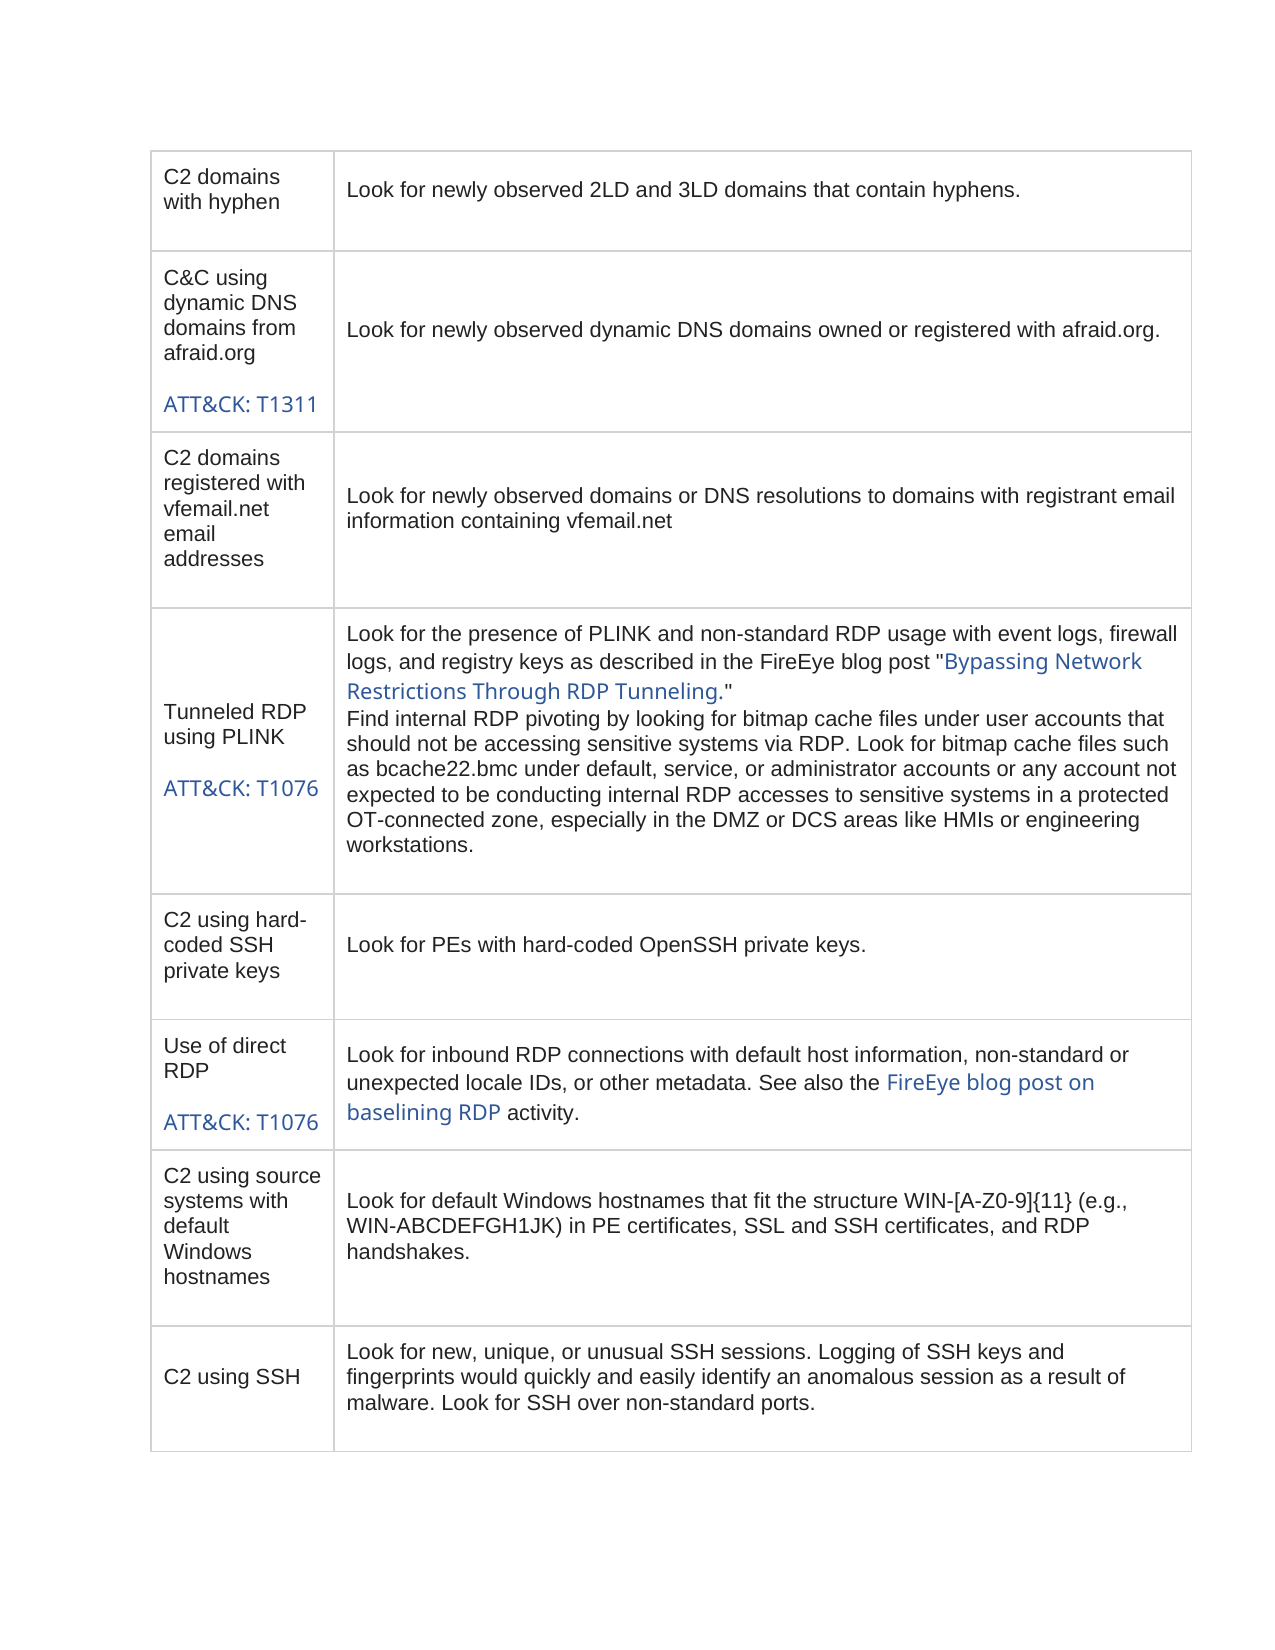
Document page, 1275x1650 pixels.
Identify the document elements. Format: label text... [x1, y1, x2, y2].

table_cell Look for PEs with hard-coded OpenSSH private keys. [335, 895, 1191, 1019]
table_cell Look for new, unique, or unusual SSH sessions. Logging of SSH keys and fingerprints would quickly and easily identify an anomalous session as a result of malware. Look for SSH over non-standard ports. [335, 1327, 1191, 1451]
table_cell C2 using source systems with default Windows hostnames [152, 1151, 333, 1325]
table_cell Look for the presence of PLINK and non-standard RDP usage with event logs, firewall logs, and registry keys as described in the FireEye blog post "Bypassing Network Restrictions Through RDP Tunneling." Find internal RDP pivoting by looking for bitmap cache files under user accounts that should not be accessing sensitive systems via RDP. Look for bitmap cache files such as bcache22.bmc under default, service, or administrator accounts or any account not expected to be conducting internal RDP accesses to sensitive systems in a protected OT-connected zone, especially in the DMZ or DCS areas like HMIs or engineering workstations. [335, 609, 1191, 893]
table_cell Look for newly observed dynamic DNS domains owned or registered with afraid.org. [335, 252, 1191, 431]
table_cell C&C using dynamic DNS domains from afraid.org ATT&CK: T1311 [152, 252, 333, 431]
table_cell C2 using SSH [152, 1327, 333, 1451]
table_cell Use of direct RDP ATT&CK: T1076 [152, 1020, 333, 1149]
table_cell Tunneled RDP using PLINK ATT&CK: T1076 [152, 609, 333, 893]
table_cell C2 domains registered with vfemail.net email addresses [152, 433, 333, 607]
table_cell C2 using hard-coded SSH private keys [152, 895, 333, 1019]
table_cell Look for default Windows hostnames that fit the structure WIN-[A-Z0-9]{11} (e.g., WIN-ABCDEFGH1JK) in PE certificates, SSL and SSH certificates, and RDP handshakes. [335, 1151, 1191, 1325]
table_cell Look for newly observed 2LD and 3LD domains that contain hyphens. [335, 152, 1191, 250]
table_cell C2 domains with hyphen [152, 152, 333, 250]
table_cell Look for inbound RDP connections with default host information, non-standard or unexpected locale IDs, or other metadata. See also the FireEye blog post on baselining RDP activity. [335, 1020, 1191, 1149]
table_cell Look for newly observed domains or DNS resolutions to domains with registrant email information containing vfemail.net [335, 433, 1191, 607]
